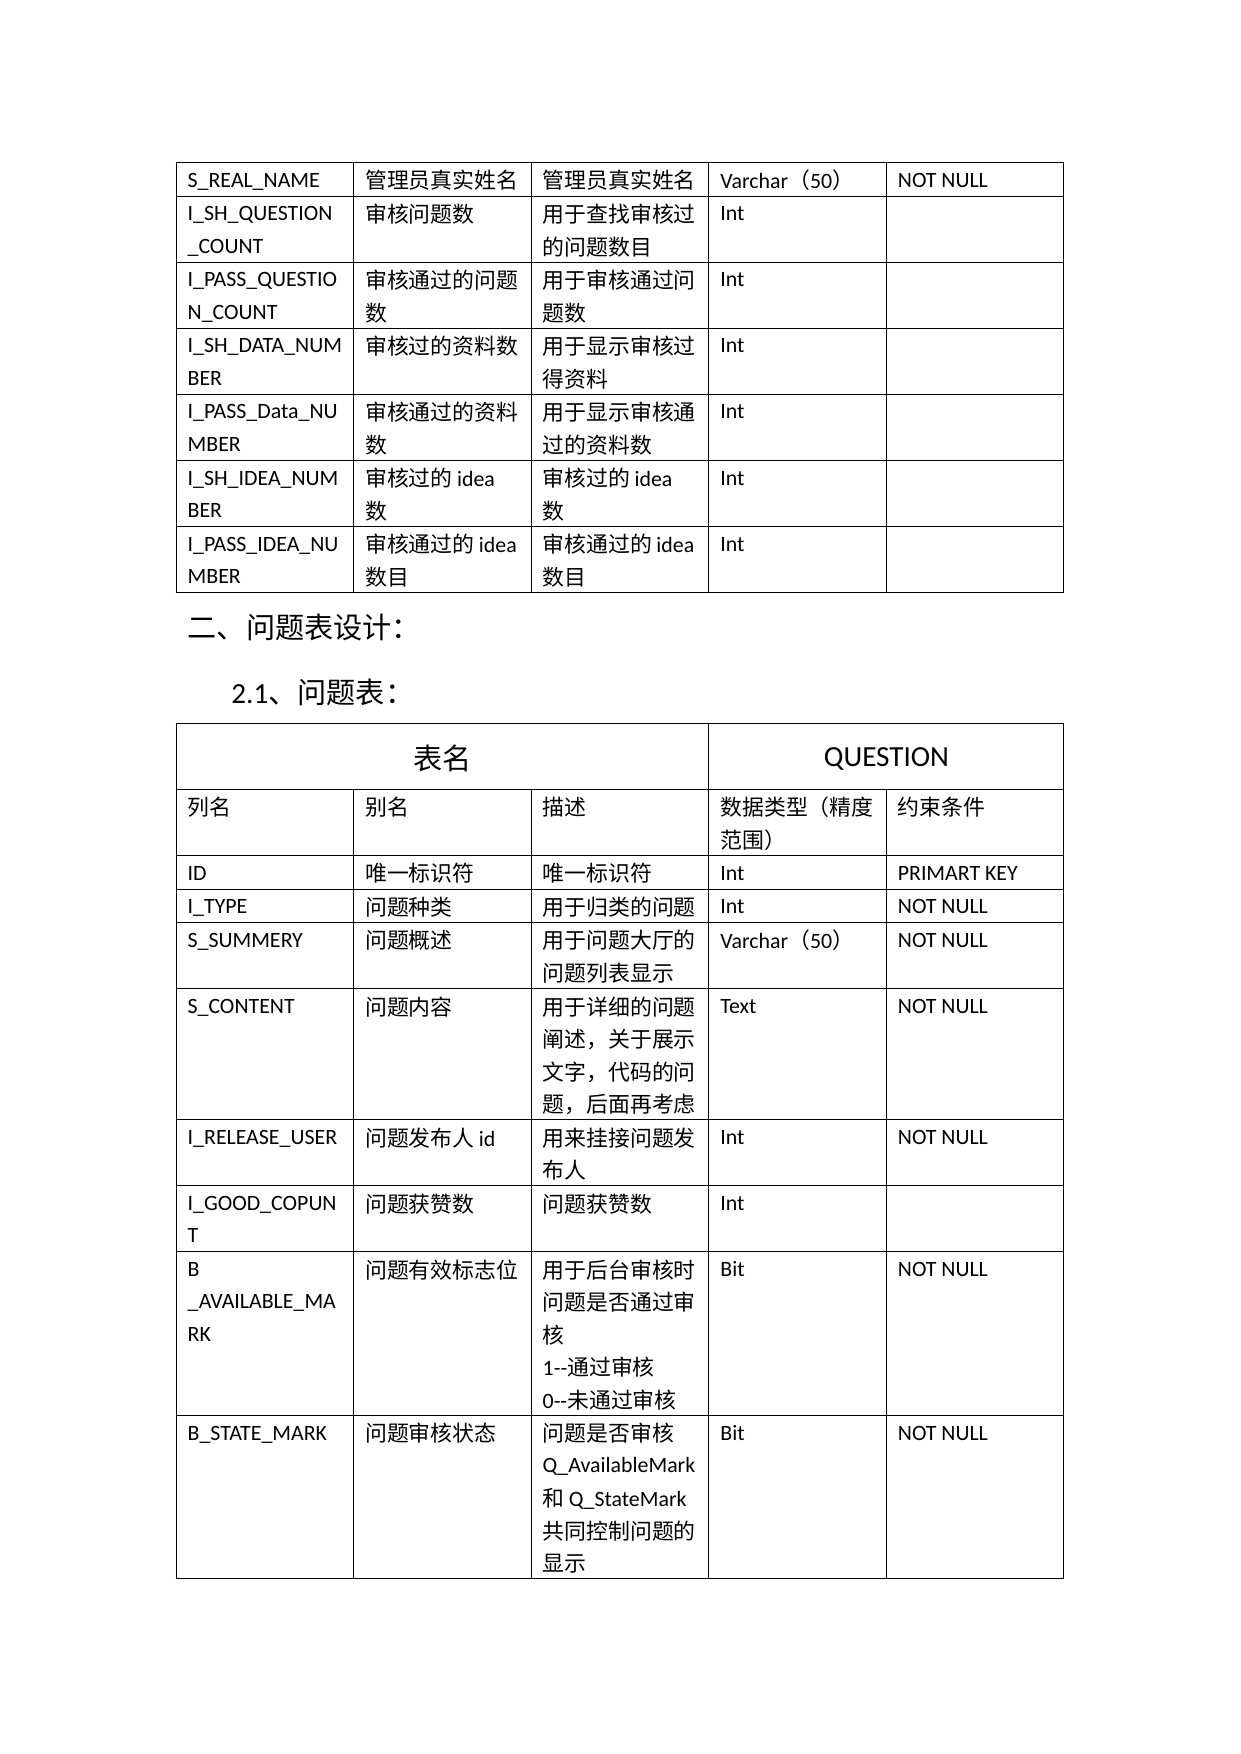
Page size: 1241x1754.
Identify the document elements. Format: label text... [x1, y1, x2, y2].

table_cell Varchar（50） [709, 163, 886, 196]
table_header QUESTION [709, 724, 1063, 789]
table_cell 问题获赞数 [532, 1186, 708, 1251]
table_cell Bit [709, 1416, 886, 1578]
table_cell 问题发布人id [354, 1120, 531, 1185]
table_cell 用于显示审核通过的资料数 [532, 395, 708, 460]
table_cell NOT NULL [887, 1252, 1063, 1415]
table_cell [887, 527, 1063, 592]
table_cell 唯一标识符 [532, 856, 708, 888]
table_cell [887, 395, 1063, 460]
table_cell S_REAL_NAME [177, 163, 353, 196]
table_cell Int [709, 1186, 886, 1251]
table_cell S_SUMMERY [177, 923, 353, 988]
table_header 表名 [177, 724, 708, 789]
table_cell [887, 461, 1063, 526]
table_cell I_PASS_IDEA_NUMBER [177, 527, 353, 592]
table_cell 审核通过的idea数目 [532, 527, 708, 592]
table_cell Int [709, 395, 886, 460]
table_cell I_SH_DATA_NUMBER [177, 329, 353, 394]
table_cell NOT NULL [887, 1416, 1063, 1578]
table_cell 用于查找审核过的问题数目 [532, 197, 708, 262]
table_cell 用于归类的问题 [532, 890, 708, 922]
table_cell [887, 1186, 1063, 1251]
table_cell I_PASS_Data_NUMBER [177, 395, 353, 460]
table_cell ID [177, 856, 353, 888]
table_cell 审核通过的问题数 [354, 263, 531, 328]
table_cell NOT NULL [887, 989, 1063, 1119]
table_cell I_SH_QUESTION_COUNT [177, 197, 353, 262]
table_cell 用于后台审核时问题是否通过审核 -通过审核 0--未通过审核 [532, 1252, 708, 1415]
table_cell Bit [709, 1252, 886, 1415]
table_cell 审核过的idea数 [532, 461, 708, 526]
table_cell 用来挂接问题发布人 [532, 1120, 708, 1185]
table_cell 审核过的资料数 [354, 329, 531, 394]
table_cell Varchar（50） [709, 923, 886, 988]
table_cell Int [709, 856, 886, 888]
table_cell 描述 [532, 790, 708, 855]
table_cell Int [709, 890, 886, 922]
table_cell 审核通过的资料数 [354, 395, 531, 460]
table_cell I_SH_IDEA_NUMBER [177, 461, 353, 526]
table_cell B_AVAILABLE_MARK [177, 1252, 353, 1415]
table_cell PRIMART KEY [887, 856, 1063, 888]
list 问题表设计： [187, 593, 1053, 658]
table_cell Int [709, 197, 886, 262]
table_cell 数据类型（精度范围） [709, 790, 886, 855]
table_cell [887, 197, 1063, 262]
table_cell 约束条件 [887, 790, 1063, 855]
table_cell Int [709, 329, 886, 394]
table_cell I_PASS_QUESTION_COUNT [177, 263, 353, 328]
table_cell Int [709, 263, 886, 328]
table_cell Int [709, 461, 886, 526]
table_cell 审核过的idea数 [354, 461, 531, 526]
table_cell 用于审核通过问题数 [532, 263, 708, 328]
table_cell 问题获赞数 [354, 1186, 531, 1251]
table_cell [532, 1416, 708, 1578]
table_cell 用于详细的问题阐述，关于展示文字，代码的问题，后面再考虑 [532, 989, 708, 1119]
table_cell S_CONTENT [177, 989, 353, 1119]
table_cell NOT NULL [887, 163, 1063, 196]
table_cell Int [709, 1120, 886, 1185]
table_cell 唯一标识符 [354, 856, 531, 888]
table_cell I_RELEASE_USER [177, 1120, 353, 1185]
table_cell 别名 [354, 790, 531, 855]
table_cell NOT NULL [887, 923, 1063, 988]
table_cell [887, 263, 1063, 328]
table_cell B_STATE_MARK [177, 1416, 353, 1578]
table_cell 问题审核状态 [354, 1416, 531, 1578]
table_cell 管理员真实姓名 [532, 163, 708, 196]
table_cell 列名 [177, 790, 353, 855]
table_cell I_TYPE [177, 890, 353, 922]
table_cell 问题内容 [354, 989, 531, 1119]
table_cell 审核问题数 [354, 197, 531, 262]
table_cell 问题概述 [354, 923, 531, 988]
table_cell 审核通过的idea数目 [354, 527, 531, 592]
table_cell I_GOOD_COPUNT [177, 1186, 353, 1251]
table_cell Text [709, 989, 886, 1119]
table_cell Int [709, 527, 886, 592]
table_cell 管理员真实姓名 [354, 163, 531, 196]
table_cell 用于显示审核过得资料 [532, 329, 708, 394]
table_cell 问题种类 [354, 890, 531, 922]
table_cell NOT NULL [887, 1120, 1063, 1185]
table_cell [887, 329, 1063, 394]
table_cell 问题有效标志位 [354, 1252, 531, 1415]
list 2.1、问题表： [187, 658, 1053, 723]
table_cell 用于问题大厅的问题列表显示 [532, 923, 708, 988]
table_cell NOT NULL [887, 890, 1063, 922]
